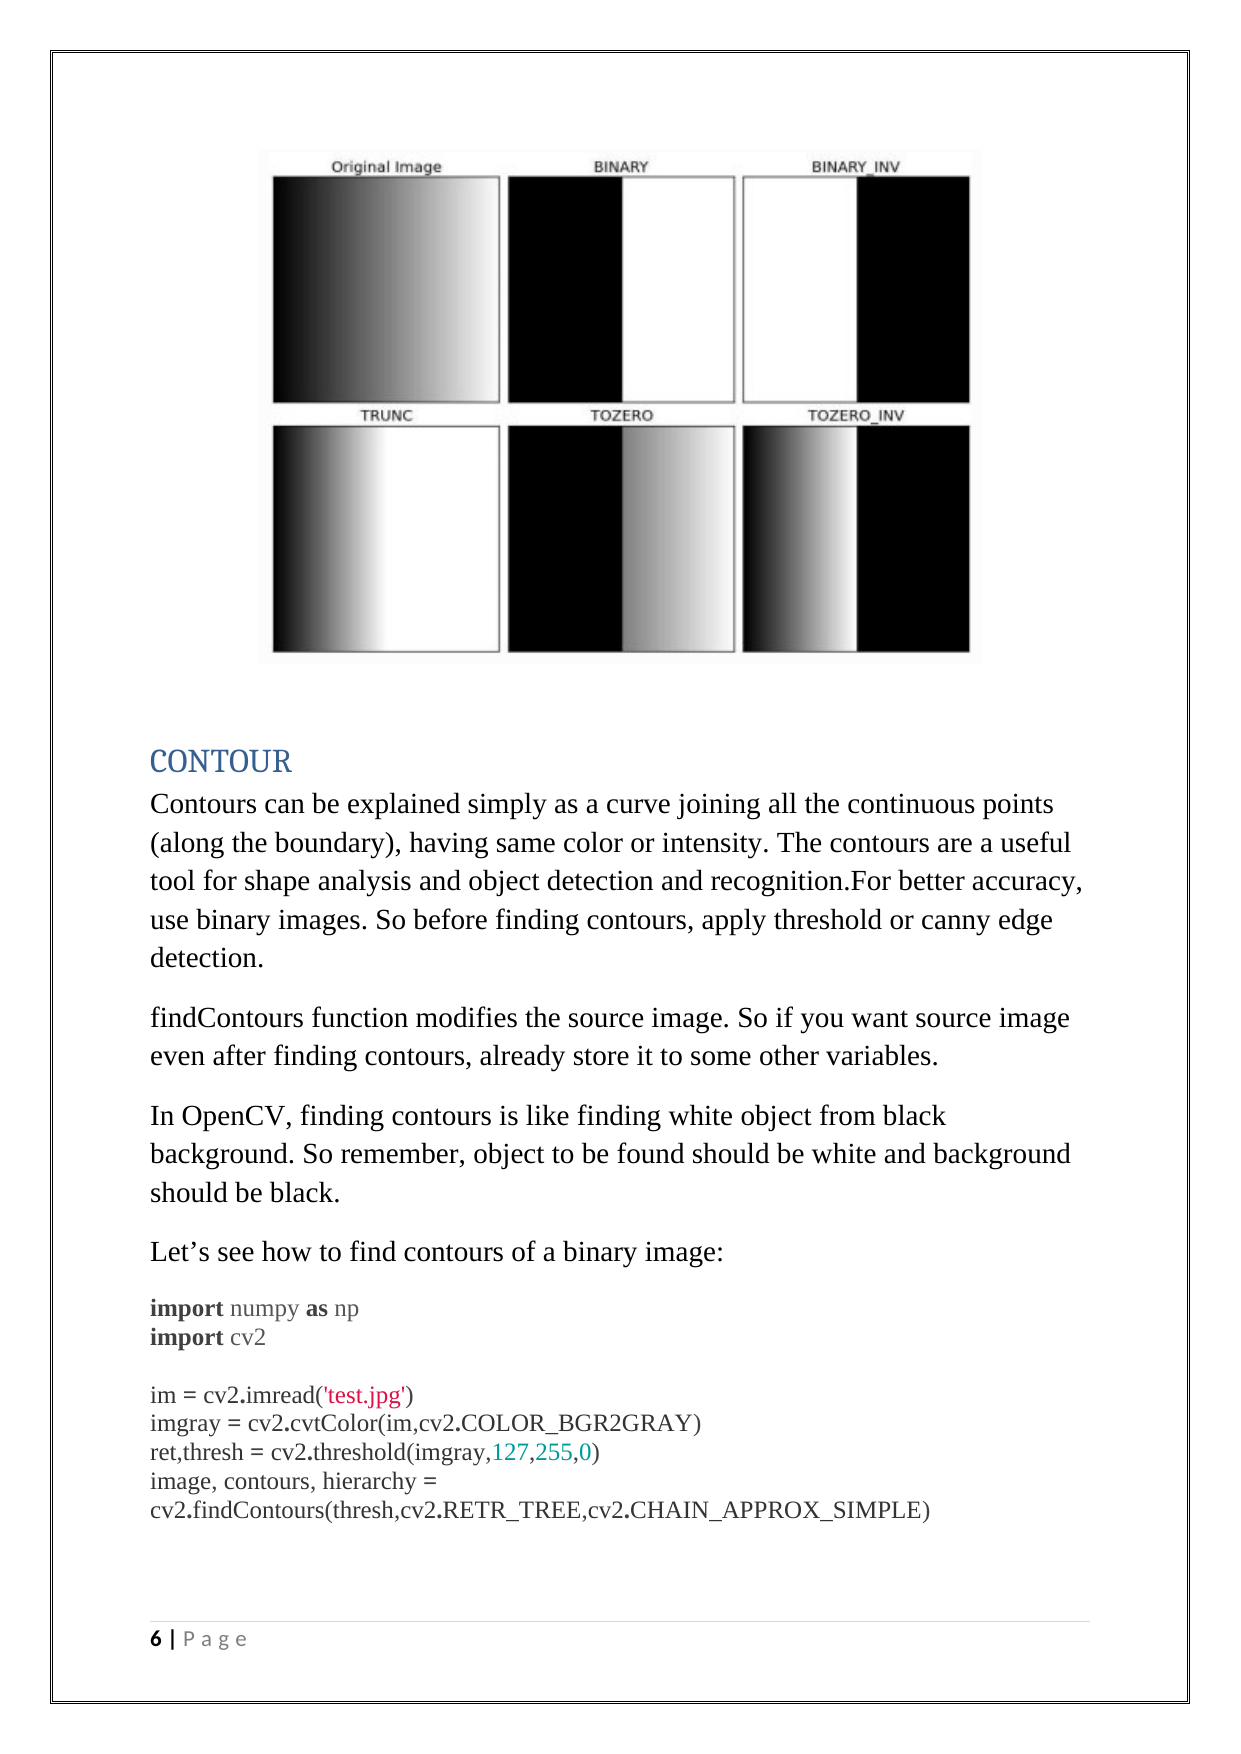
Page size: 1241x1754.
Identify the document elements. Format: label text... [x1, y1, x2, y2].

picture [258, 149, 982, 664]
text image, contours, hierarchy = cv2.findContours(thresh,cv2.RETR_TREE,cv2.CHAIN_APPROX_SIMPLE) [150, 1466, 1090, 1523]
text In OpenCV, finding contours is like finding white object from black background. So remember, object to be found should be white and background should be black. [150, 1098, 1090, 1208]
text import numpy as np [150, 1293, 1090, 1322]
text imgray = cv2.cvtColor(im,cv2.COLOR_BGR2GRAY) [150, 1408, 1090, 1437]
text Let’s see how to find contours of a binary image: [150, 1234, 1090, 1268]
text im = cv2.imread('test.jpg') [150, 1380, 1090, 1408]
subtitle CONTOUR [150, 742, 1090, 781]
text ret,thresh = cv2.threshold(imgray,127,255,0) [150, 1437, 1090, 1466]
text import cv2 [150, 1322, 1090, 1351]
text findContours function modifies the source image. So if you want source image even after finding contours, already store it to some other variables. [150, 1000, 1090, 1072]
text Contours can be explained simply as a curve joining all the continuous points (along the boundary), having same color or intensity. The contours are a useful tool for shape analysis and object detection and recognition.For better accuracy, use binary images. So before finding contours, apply threshold or canny edge detection. [150, 786, 1090, 974]
